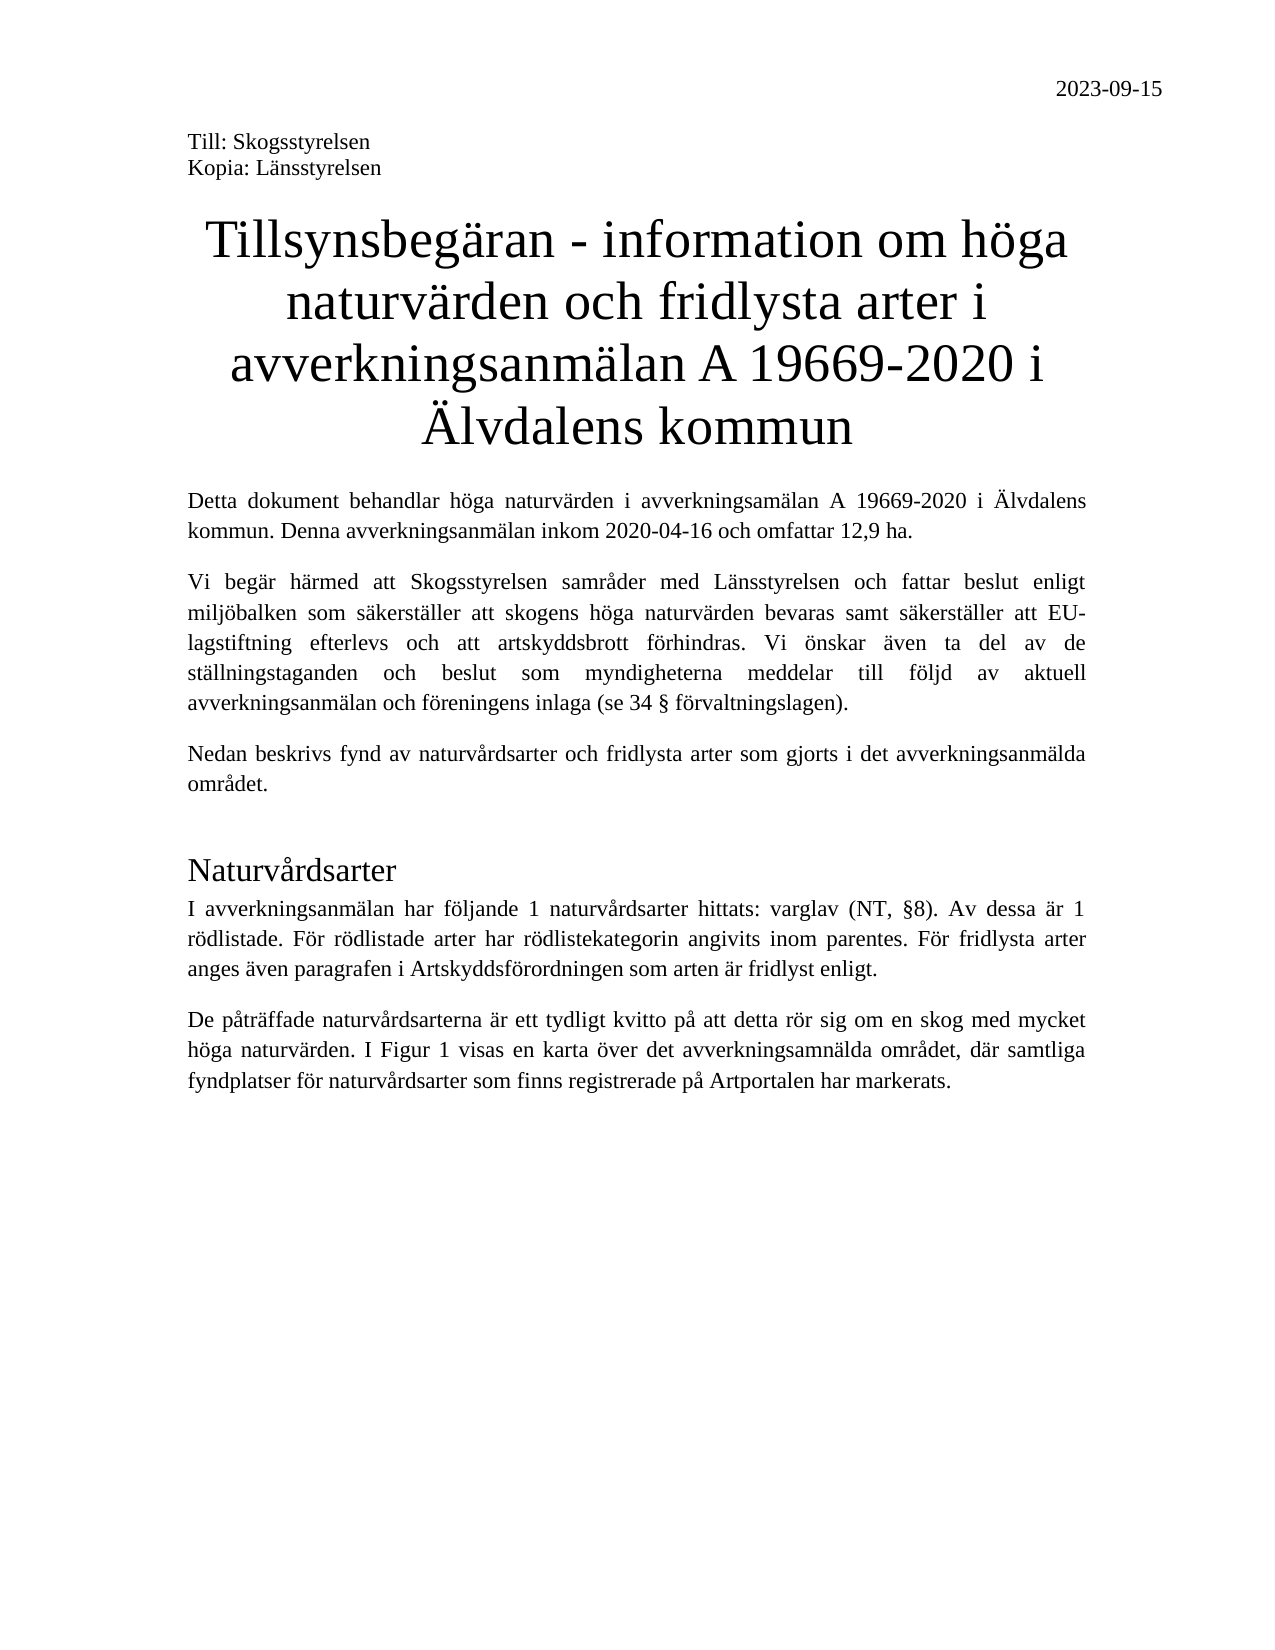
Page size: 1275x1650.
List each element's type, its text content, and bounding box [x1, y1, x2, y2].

text Nedan beskrivs fynd av naturvårdsarter och fridlysta arter som gjorts i det avverkningsanmälda området. [187, 740, 1087, 797]
text I avverkningsanmälan har följande 1 naturvårdsarter hittats: varglav (NT, §8). Av dessa är 1 rödlistade. För rödlistade arter har rödlistekategorin angivits inom parentes. För fridlysta arter anges även paragrafen i Artskyddsförordningen som arten är fridlyst enligt. [187, 895, 1087, 982]
subtitle Naturvårdsarter [187, 851, 1087, 889]
title Tillsynsbegäran - information om höga naturvärden och fridlysta arter i avverkningsanmälan A 19669-2020 i Älvdalens kommun [187, 207, 1087, 456]
text Detta dokument behandlar höga naturvärden i avverkningsamälan A 19669-2020 i Älvdalens kommun. Denna avverkningsanmälan inkom 2020-04-16 och omfattar 12,9 ha. [187, 487, 1087, 544]
text De påträffade naturvårdsarterna är ett tydligt kvitto på att detta rör sig om en skog med mycket höga naturvärden. I Figur 1 visas en karta över det avverkningsamnälda området, där samtliga fyndplatser för naturvårdsarter som finns registrerade på Artportalen har markerats. [187, 1006, 1087, 1093]
text Vi begär härmed att Skogsstyrelsen samråder med Länsstyrelsen och fattar beslut enligt miljöbalken som säkerställer att skogens höga naturvärden bevaras samt säkerställer att EU-lagstiftning efterlevs och att artskyddsbrott förhindras. Vi önskar även ta del av de ställningstaganden och beslut som myndigheterna meddelar till följd av aktuell avverkningsanmälan och föreningens inlaga (se 34 § förvaltningslagen). [187, 568, 1087, 716]
